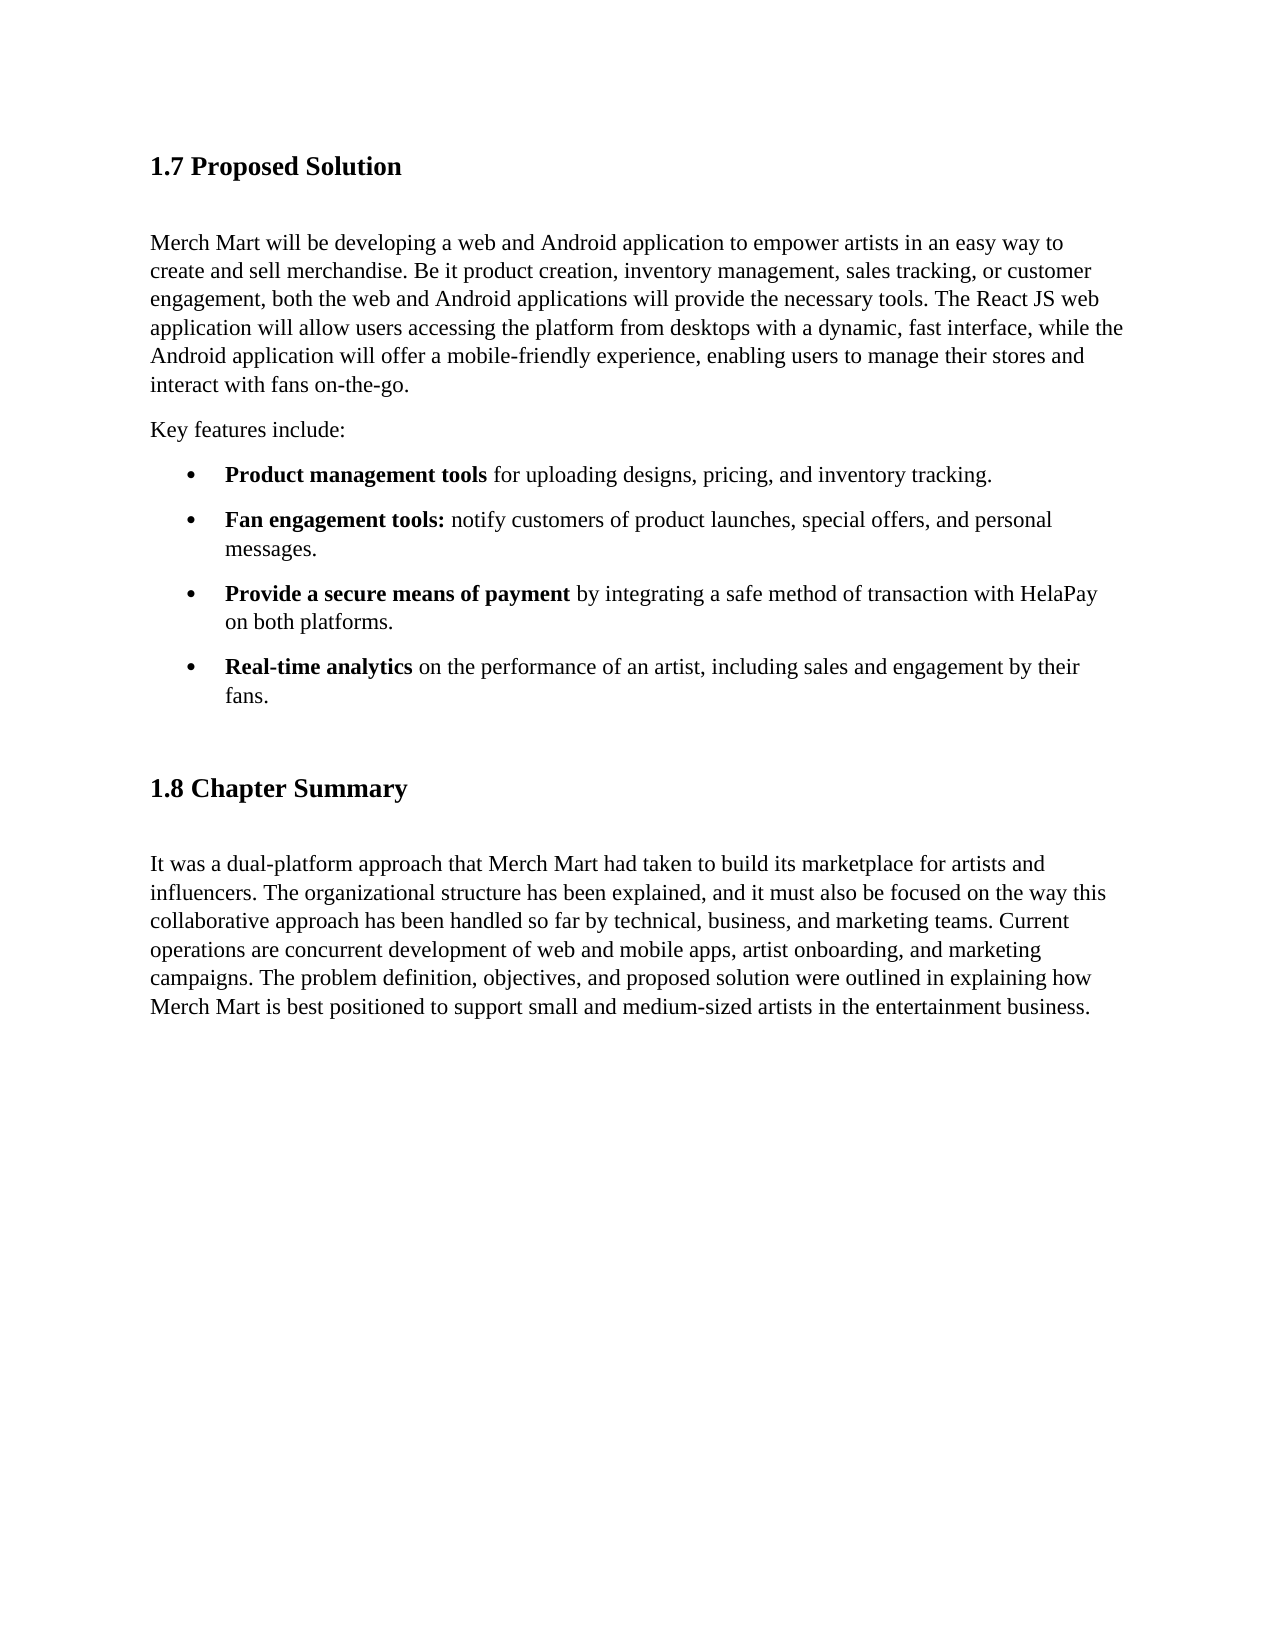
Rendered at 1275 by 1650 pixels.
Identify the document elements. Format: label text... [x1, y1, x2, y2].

list Real-time analytics on the performance of an artist, including sales and engagement by their fans. [187, 653, 1125, 708]
list Product management tools for uploading designs, pricing, and inventory tracking. [187, 461, 1125, 487]
list Fan engagement tools: notify customers of product launches, special offers, and personal messages. [187, 506, 1125, 561]
text Merch Mart will be developing a web and Android application to empower artists in an easy way to create and sell merchandise. Be it product creation, inventory management, sales tracking, or customer engagement, both the web and Android applications will provide the necessary tools. The React JS web application will allow users accessing the platform from desktops with a dynamic, fast interface, while the Android application will offer a mobile-friendly experience, enabling users to manage their stores and interact with fans on-the-go. [150, 229, 1125, 397]
subtitle 1.8 Chapter Summary [150, 772, 1125, 803]
text Key features include: [150, 416, 1125, 442]
subtitle 1.7 Proposed Solution [150, 150, 1125, 181]
text It was a dual-platform approach that Merch Mart had taken to build its marketplace for artists and influencers. The organizational structure has been explained, and it must also be focused on the way this collaborative approach has been handled so far by technical, business, and marketing teams. Current operations are concurrent development of web and mobile apps, artist onboarding, and marketing campaigns. The problem definition, objectives, and proposed solution were outlined in explaining how Merch Mart is best positioned to support small and medium-sized artists in the entertainment business. [150, 851, 1125, 1019]
list Provide a secure means of payment by integrating a safe method of transaction with HelaPay on both platforms. [187, 580, 1125, 634]
